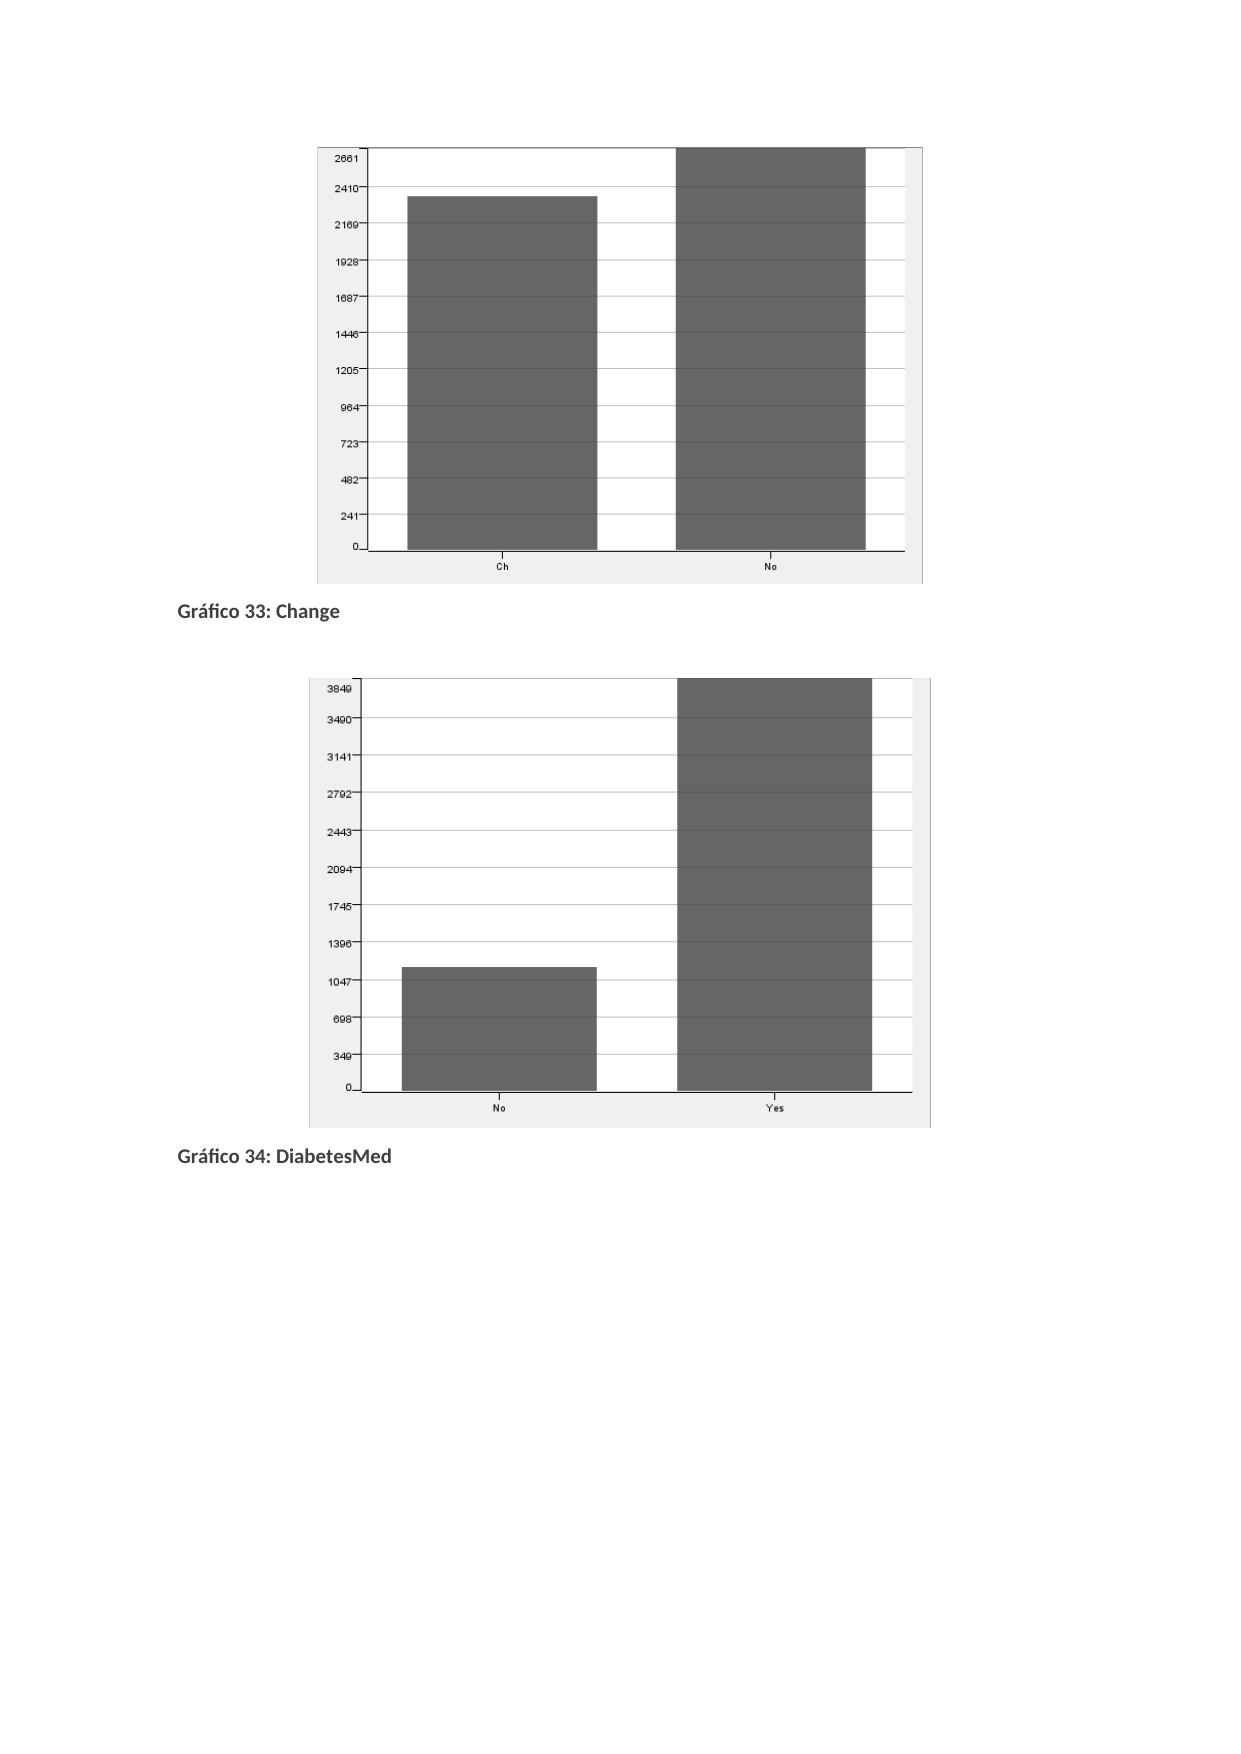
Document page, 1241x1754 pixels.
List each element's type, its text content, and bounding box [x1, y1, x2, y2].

picture [317, 147, 923, 584]
text Gráfico 34: DiabetesMed [177, 1143, 1063, 1168]
picture [309, 678, 931, 1128]
text Gráfico 33: Change [177, 598, 1063, 624]
